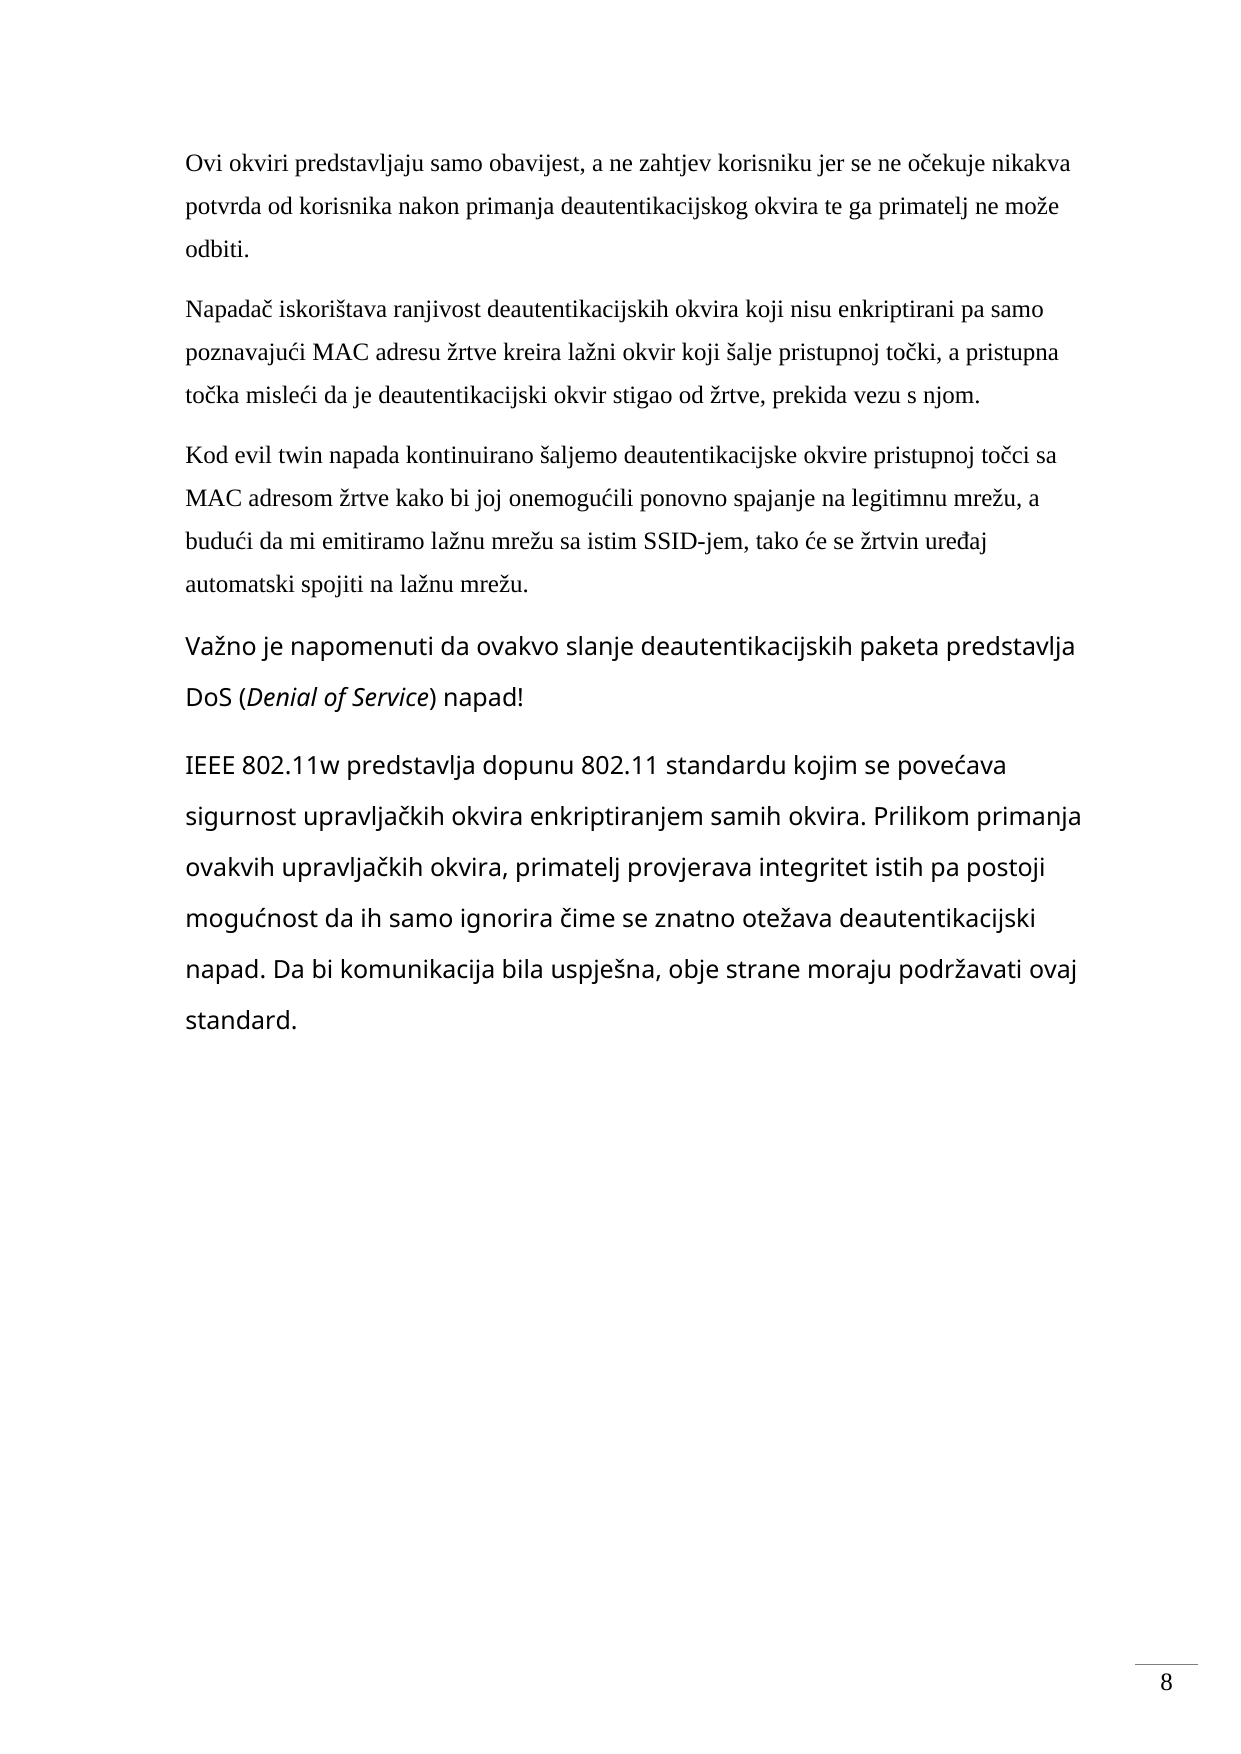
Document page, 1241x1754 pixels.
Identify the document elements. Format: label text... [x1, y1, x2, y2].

text Ovi okviri predstavljaju samo obavijest, a ne zahtjev korisniku jer se ne očekuje nikakva potvrda od korisnika nakon primanja deautentikacijskog okvira te ga primatelj ne može odbiti. [185, 148, 1093, 263]
text IEEE 802.11w predstavlja dopunu 802.11 standardu kojim se povećava sigurnost upravljačkih okvira enkriptiranjem samih okvira. Prilikom primanja ovakvih upravljačkih okvira, primatelj provjerava integritet istih pa postoji mogućnost da ih samo ignorira čime se znatno otežava deautentikacijski napad. Da bi komunikacija bila uspješna, obje strane moraju podržavati ovaj standard. [185, 748, 1093, 1037]
text Napadač iskorištava ranjivost deautentikacijskih okvira koji nisu enkriptirani pa samo poznavajući MAC adresu žrtve kreira lažni okvir koji šalje pristupnoj točki, a pristupna točka misleći da je deautentikacijski okvir stigao od žrtve, prekida vezu s njom. [185, 294, 1093, 409]
text Kod evil twin napada kontinuirano šaljemo deautentikacijske okvire pristupnoj točci sa MAC adresom žrtve kako bi joj onemogućili ponovno spajanje na legitimnu mrežu, a budući da mi emitiramo lažnu mrežu sa istim SSID-jem, tako će se žrtvin uređaj automatski spojiti na lažnu mrežu. [185, 440, 1093, 598]
text Važno je napomenuti da ovakvo slanje deautentikacijskih paketa predstavlja DoS (Denial of Service) napad! [185, 629, 1093, 714]
